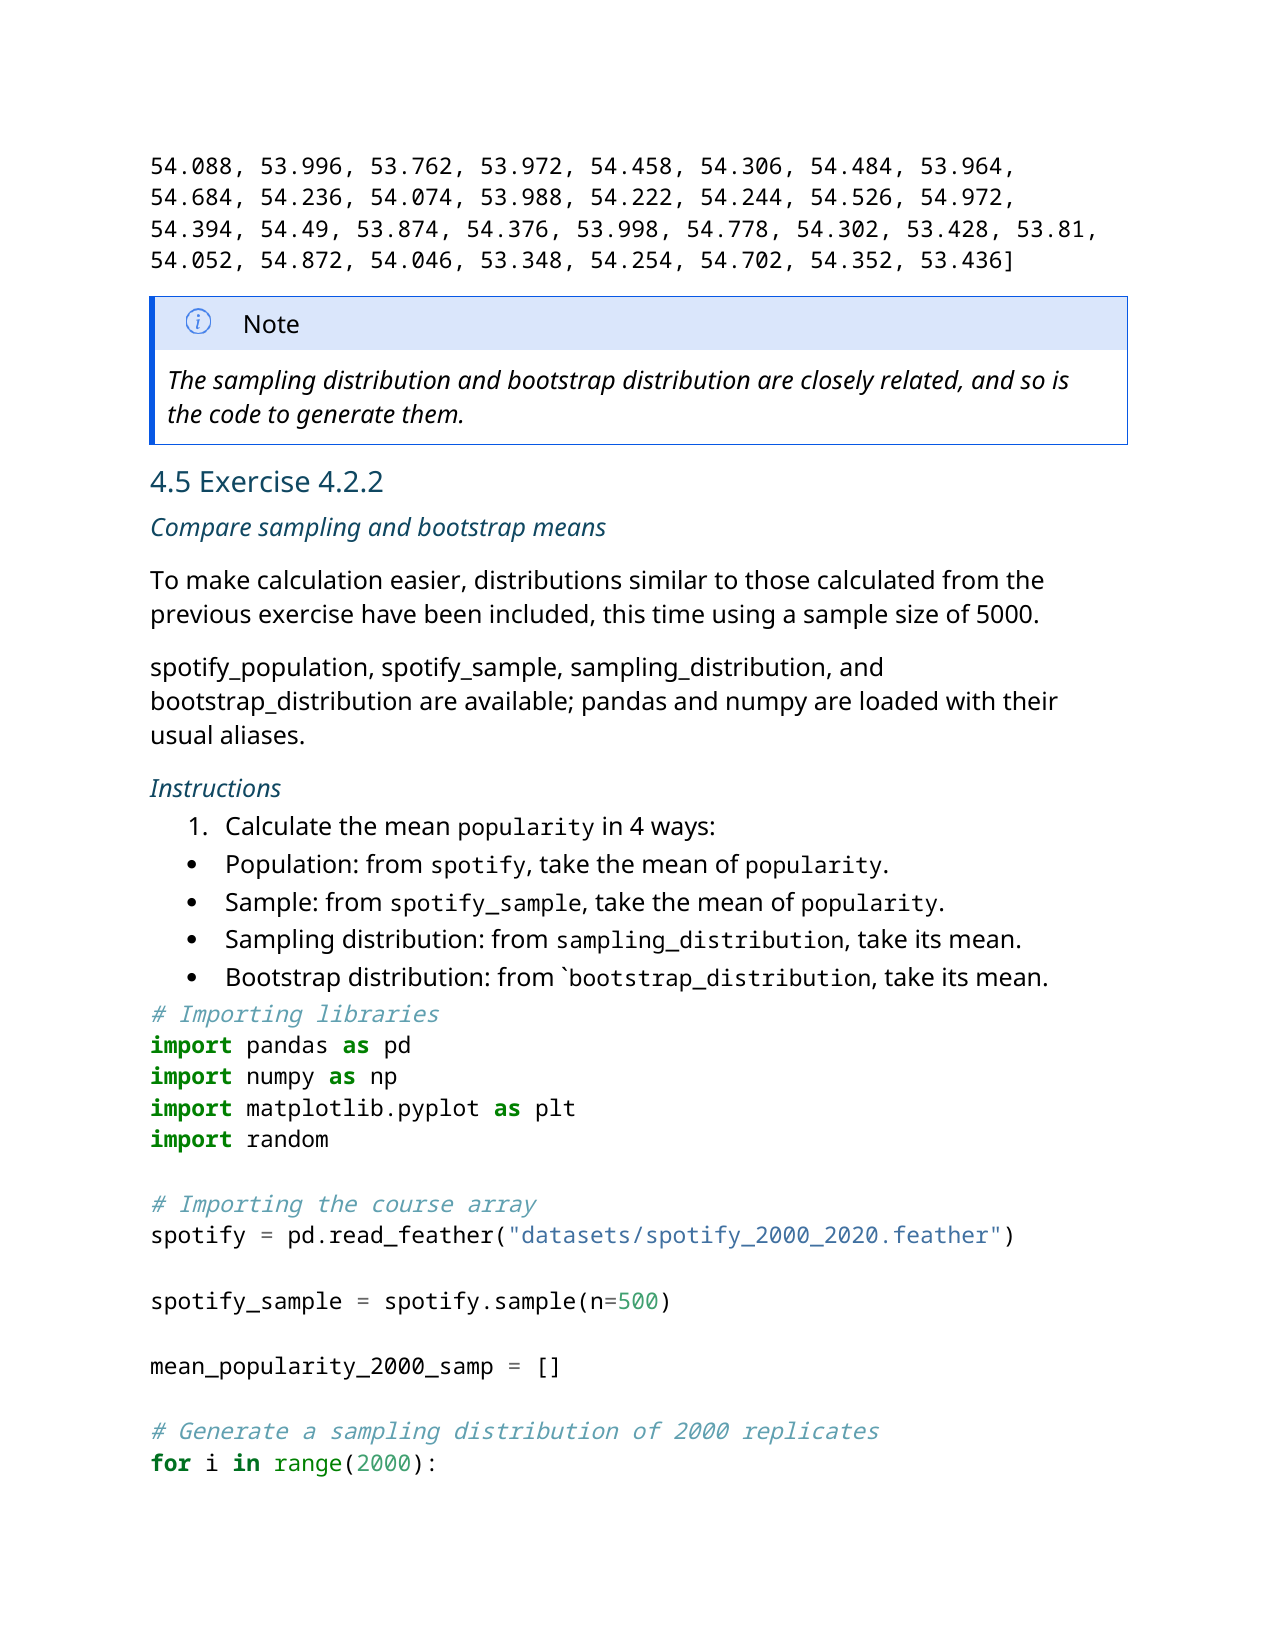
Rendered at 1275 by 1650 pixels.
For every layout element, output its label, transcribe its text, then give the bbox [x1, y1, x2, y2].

list Population: from spotify, take the mean of popularity. [187, 846, 1125, 881]
subtitle Instructions [150, 770, 1125, 804]
table_header Note [155, 297, 1127, 350]
picture [186, 308, 211, 334]
list Bootstrap distribution: from `bootstrap_distribution, take its mean. [187, 960, 1125, 994]
text spotify_population, spotify_sample, sampling_distribution, and bootstrap_distribution are available; pandas and numpy are loaded with their usual aliases. [150, 649, 1125, 752]
subtitle 4.5 Exercise 4.2.2 [150, 462, 1125, 501]
list Calculate the mean popularity in 4 ways: [187, 809, 1125, 843]
table_cell The sampling distribution and bootstrap distribution are closely related, and so is the code to generate them. [155, 350, 1127, 444]
subtitle Compare sampling and bootstrap means [150, 510, 1125, 544]
list Sample: from spotify_sample, take the mean of popularity. [187, 884, 1125, 918]
list Sampling distribution: from sampling_distribution, take its mean. [187, 922, 1125, 956]
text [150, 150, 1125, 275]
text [150, 998, 1125, 1478]
text To make calculation easier, distributions similar to those calculated from the previous exercise have been included, this time using a sample size of 5000. [150, 563, 1125, 631]
